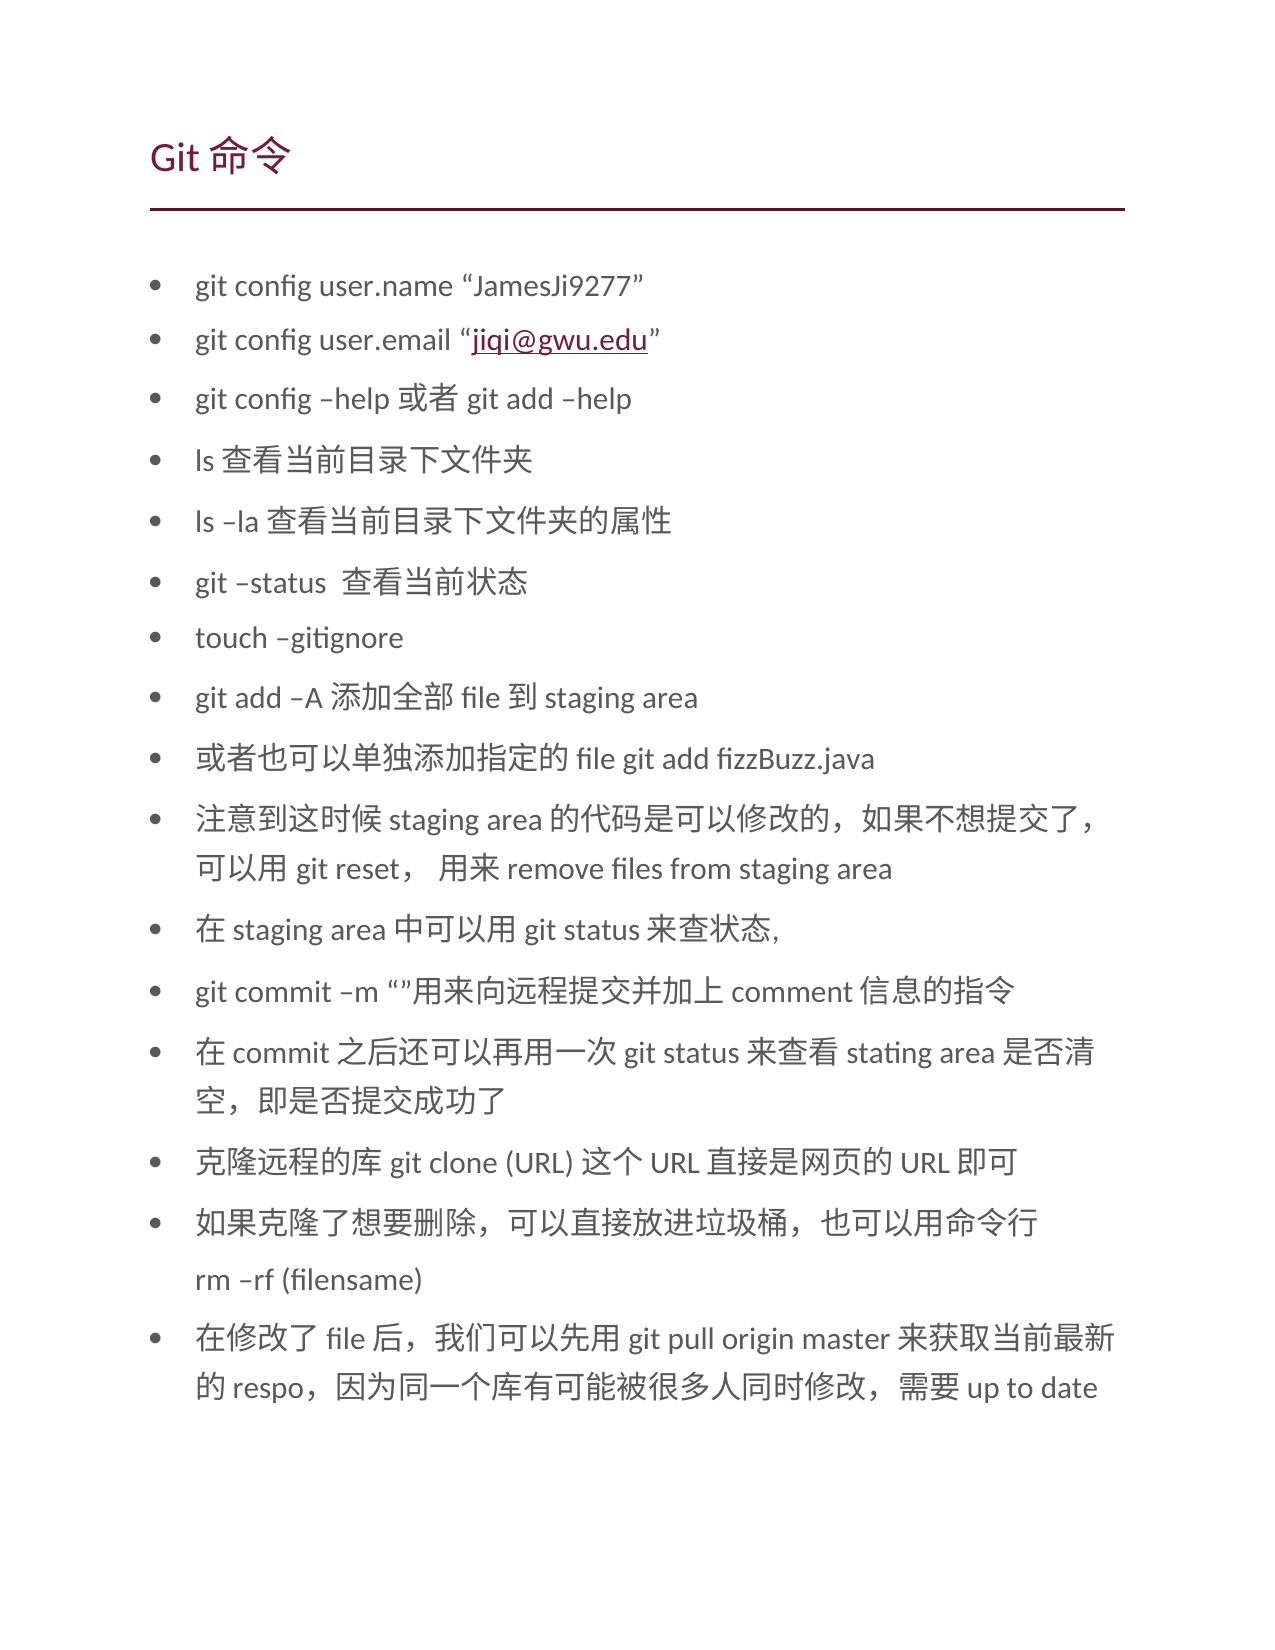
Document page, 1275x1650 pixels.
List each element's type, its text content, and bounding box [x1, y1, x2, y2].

list ls –la 查看当前目录下文件夹的属性 [150, 496, 1125, 541]
list 注意到这时候staging area的代码是可以修改的，如果不想提交了，可以用 git reset， 用来remove files from staging area [150, 794, 1125, 888]
list 在修改了file后，我们可以先用git pull origin master来获取当前最新的respo，因为同一个库有可能被很多人同时修改，需要up to date [150, 1313, 1125, 1407]
list touch –gitignore [150, 618, 1125, 657]
list ls 查看当前目录下文件夹 [150, 435, 1125, 480]
list git config user.name “JamesJi9277” [150, 266, 1125, 304]
list 如果克隆了想要删除，可以直接放进垃圾桶，也可以用命令行 [150, 1198, 1125, 1243]
list git config user.email “jiqi@gwu.edu” [150, 320, 1125, 358]
list 在commit之后还可以再用一次git status来查看stating area是否清空，即是否提交成功了 [150, 1027, 1125, 1121]
list git config –help 或者 git add –help [150, 373, 1125, 419]
list git commit –m “”用来向远程提交并加上comment信息的指令 [150, 966, 1125, 1011]
list 在staging area中可以用git status来查状态, [150, 904, 1125, 950]
list 克隆远程的库 git clone (URL) 这个URL直接是网页的URL即可 [150, 1137, 1125, 1182]
list rm –rf (filensame) [195, 1259, 1125, 1298]
list git –status 查看当前状态 [150, 557, 1125, 602]
list git add –A 添加全部file到staging area [150, 672, 1125, 717]
subtitle Git命令 [150, 123, 1125, 208]
list 或者也可以单独添加指定的file git add fizzBuzz.java [150, 733, 1125, 778]
